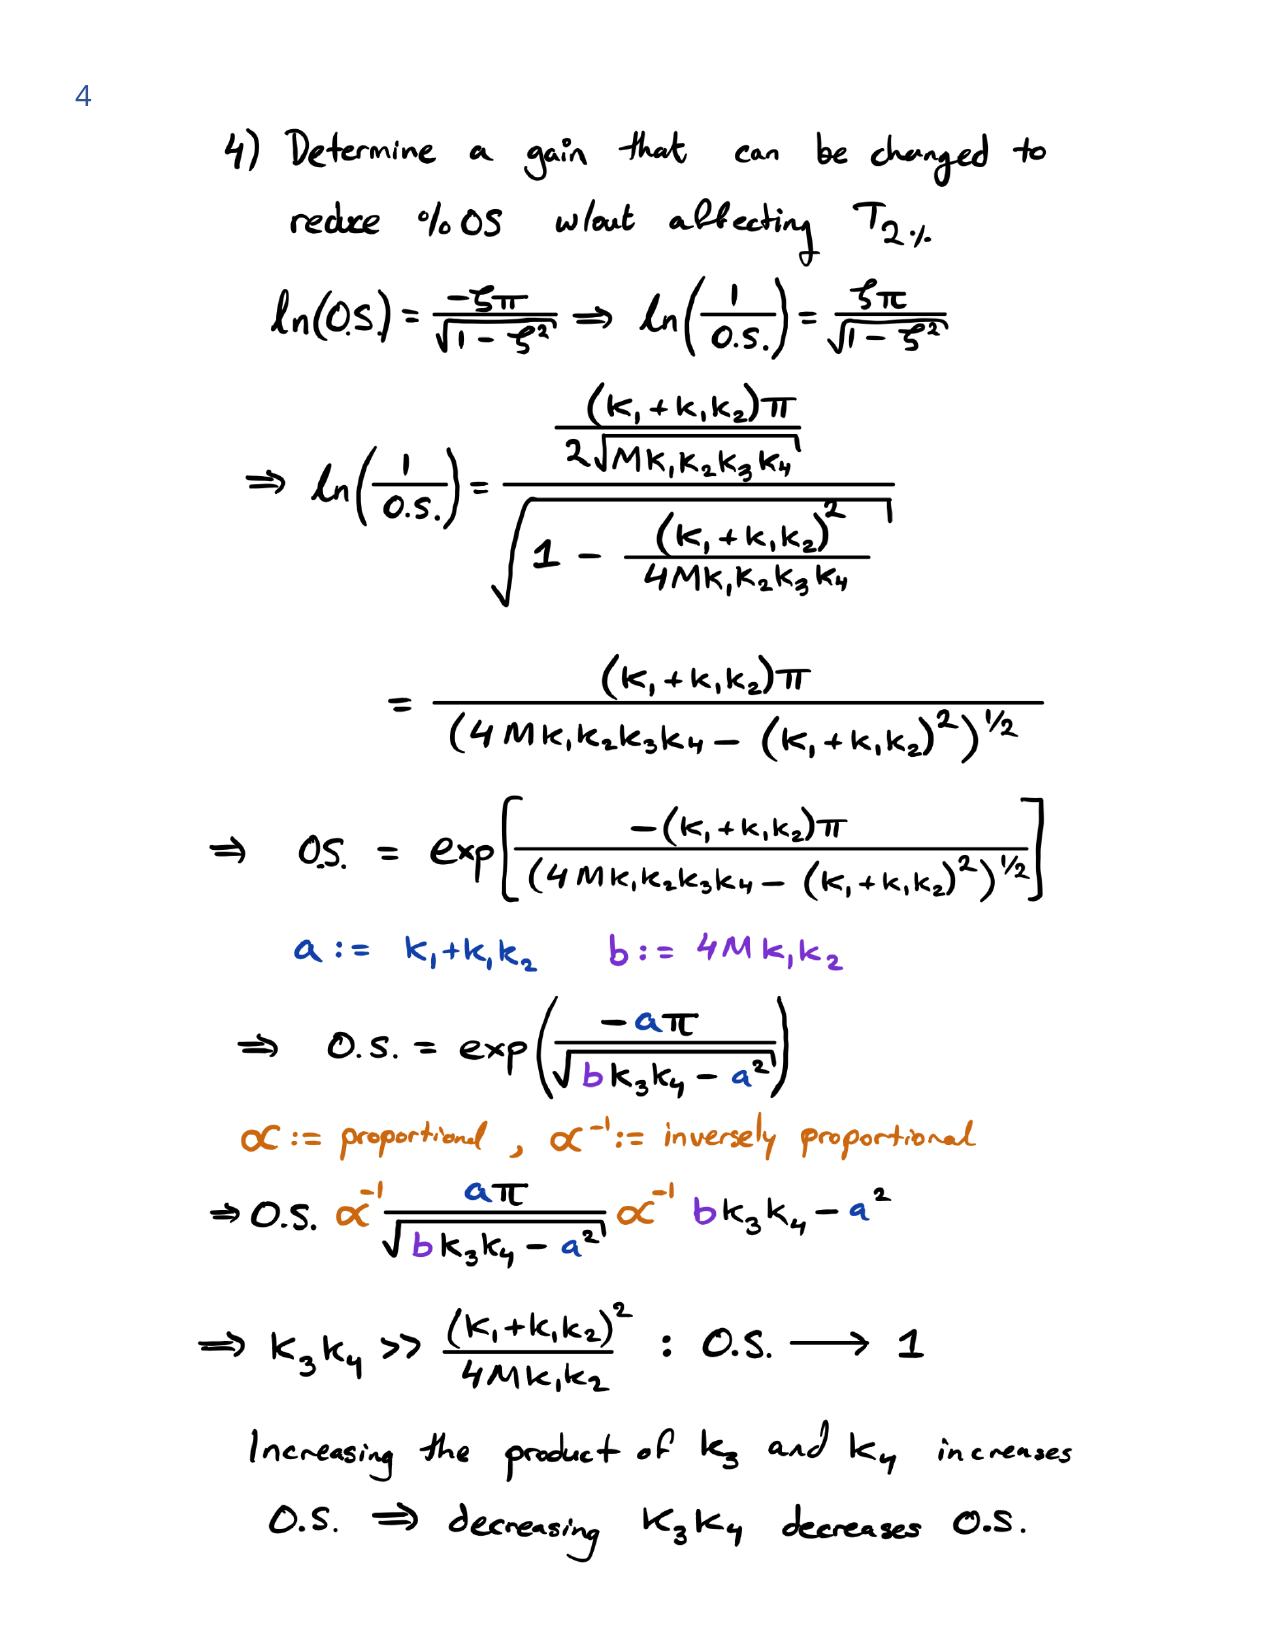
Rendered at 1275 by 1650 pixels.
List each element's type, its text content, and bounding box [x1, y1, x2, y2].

picture [189, 1297, 1086, 1573]
picture [203, 117, 1072, 1279]
subtitle 4 [75, 75, 1200, 115]
